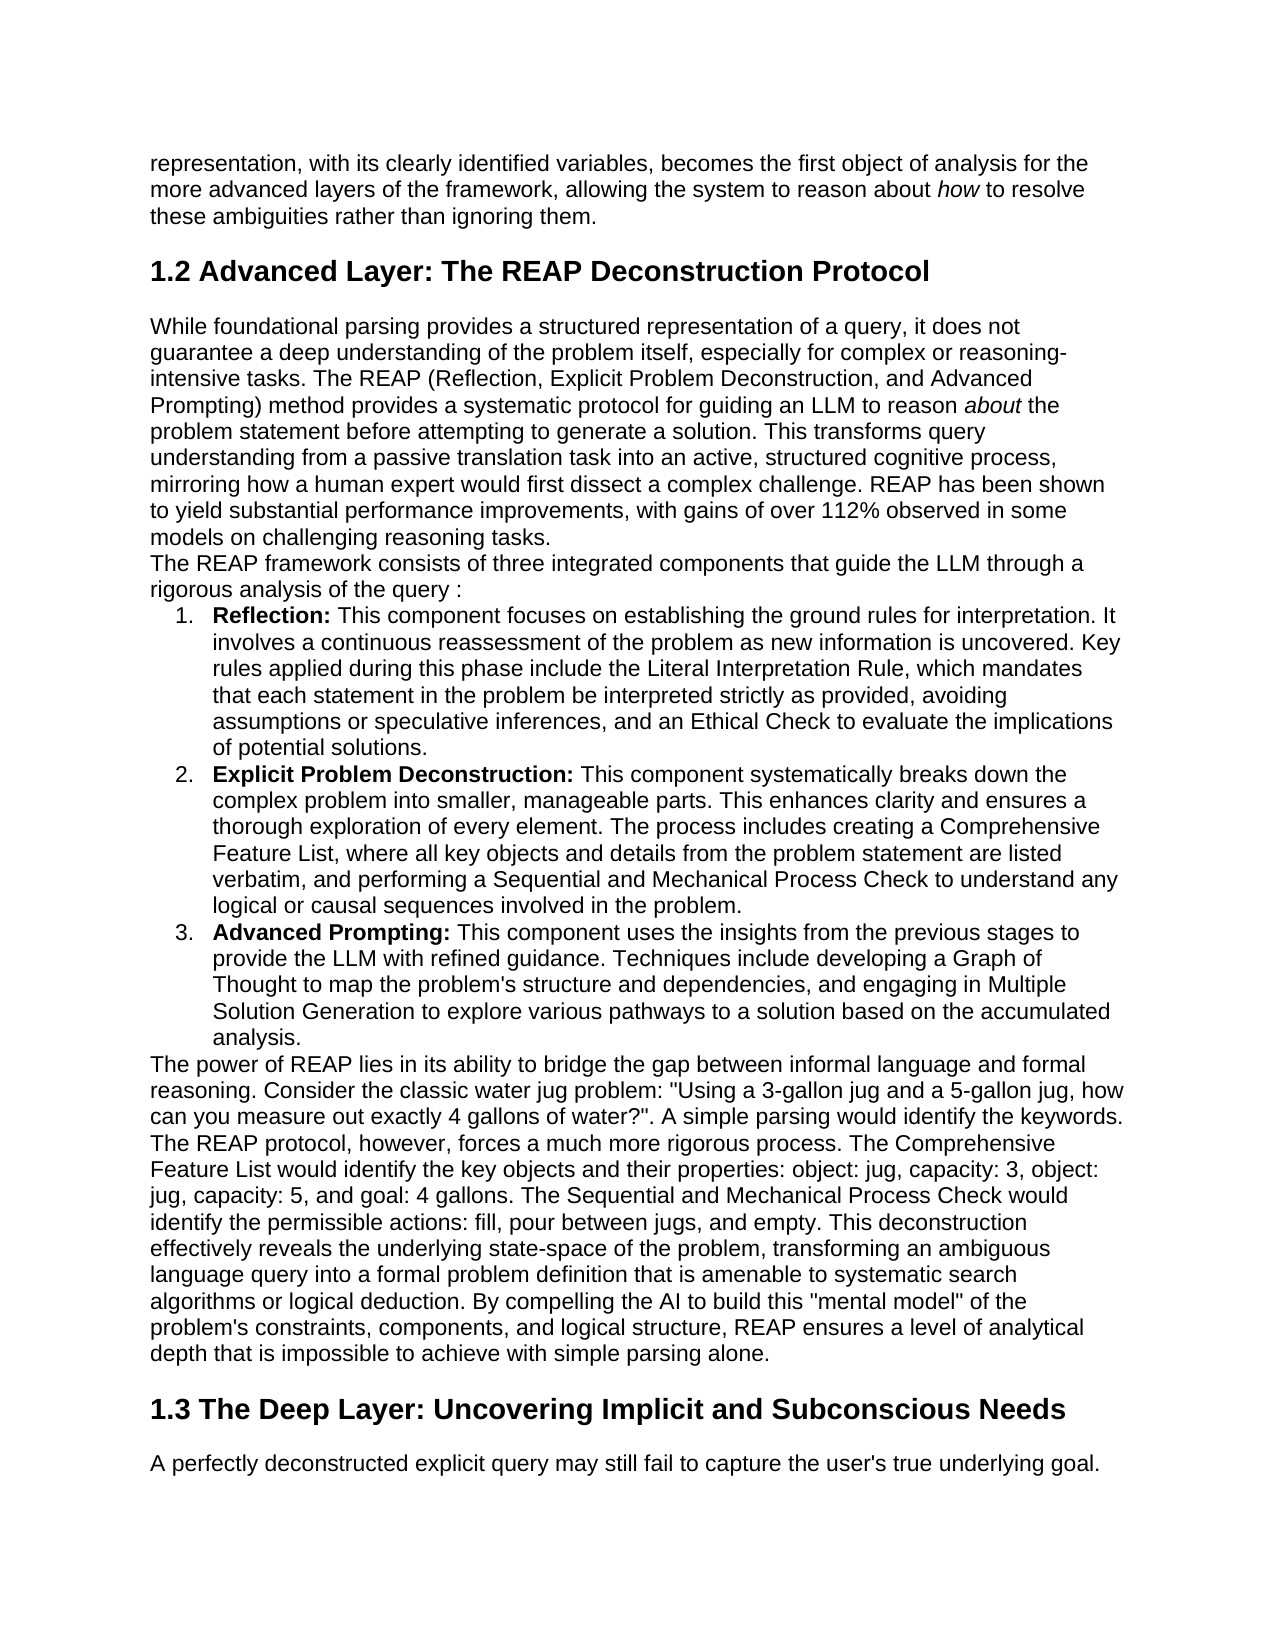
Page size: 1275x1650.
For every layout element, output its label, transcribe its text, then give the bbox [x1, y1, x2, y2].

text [150, 150, 1125, 229]
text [150, 1450, 1125, 1477]
subtitle 1.2 Advanced Layer: The REAP Deconstruction Protocol [150, 254, 1125, 288]
subtitle 1.3 The Deep Layer: Uncovering Implicit and Subconscious Needs [150, 1392, 1125, 1425]
list Explicit Problem Deconstruction: This component systematically breaks down the complex problem into smaller, manageable parts. This enhances clarity and ensures a thorough exploration of every element. The process includes creating a Comprehensive Feature List, where all key objects and details from the problem statement are listed verbatim, and performing a Sequential and Mechanical Process Check to understand any logical or causal sequences involved in the problem. [175, 761, 1125, 919]
list Advanced Prompting: This component uses the insights from the previous stages to provide the LLM with refined guidance. Techniques include developing a Graph of Thought to map the problem's structure and dependencies, and engaging in Multiple Solution Generation to explore various pathways to a solution based on the accumulated analysis. [175, 919, 1125, 1051]
list Reflection: This component focuses on establishing the ground rules for interpretation. It involves a continuous reassessment of the problem as new information is uncovered. Key rules applied during this phase include the Literal Interpretation Rule, which mandates that each statement in the problem be interpreted strictly as provided, avoiding assumptions or speculative inferences, and an Ethical Check to evaluate the implications of potential solutions. [175, 602, 1125, 761]
text The REAP framework consists of three integrated components that guide the LLM through a rigorous analysis of the query : [150, 550, 1125, 602]
text While foundational parsing provides a structured representation of a query, it does not guarantee a deep understanding of the problem itself, especially for complex or reasoning-intensive tasks. The REAP (Reflection, Explicit Problem Deconstruction, and Advanced Prompting) method provides a systematic protocol for guiding an LLM to reason about the problem statement before attempting to generate a solution. This transforms query understanding from a passive translation task into an active, structured cognitive process, mirroring how a human expert would first dissect a complex challenge. REAP has been shown to yield substantial performance improvements, with gains of over 112% observed in some models on challenging reasoning tasks. [150, 313, 1125, 550]
text The power of REAP lies in its ability to bridge the gap between informal language and formal reasoning. Consider the classic water jug problem: "Using a 3-gallon jug and a 5-gallon jug, how can you measure out exactly 4 gallons of water?". A simple parsing would identify the keywords. The REAP protocol, however, forces a much more rigorous process. The Comprehensive Feature List would identify the key objects and their properties: object: jug, capacity: 3, object: jug, capacity: 5, and goal: 4 gallons. The Sequential and Mechanical Process Check would identify the permissible actions: fill, pour between jugs, and empty. This deconstruction effectively reveals the underlying state-space of the problem, transforming an ambiguous language query into a formal problem definition that is amenable to systematic search algorithms or logical deduction. By compelling the AI to build this "mental model" of the problem's constraints, components, and logical structure, REAP ensures a level of analytical depth that is impossible to achieve with simple parsing alone. [150, 1051, 1125, 1367]
